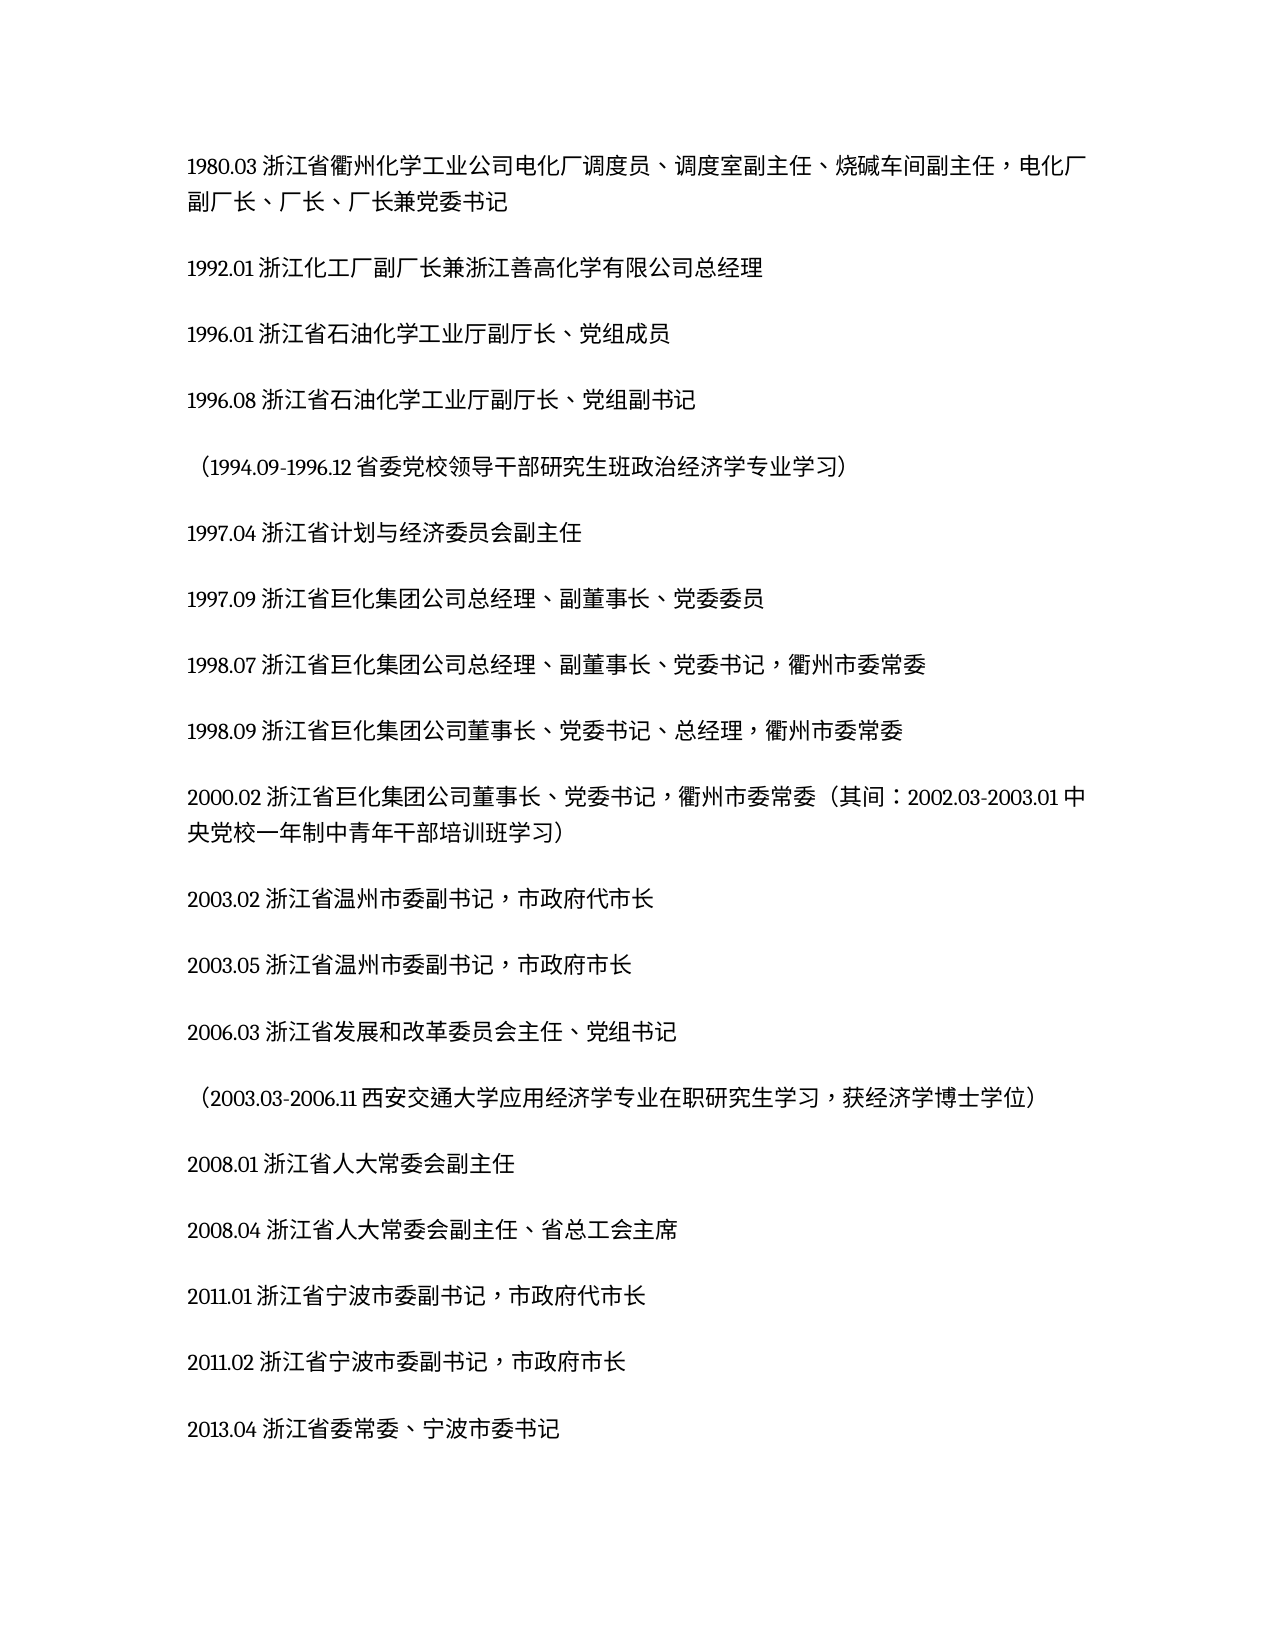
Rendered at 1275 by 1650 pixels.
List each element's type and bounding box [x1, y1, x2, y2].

text [187, 150, 1087, 1474]
